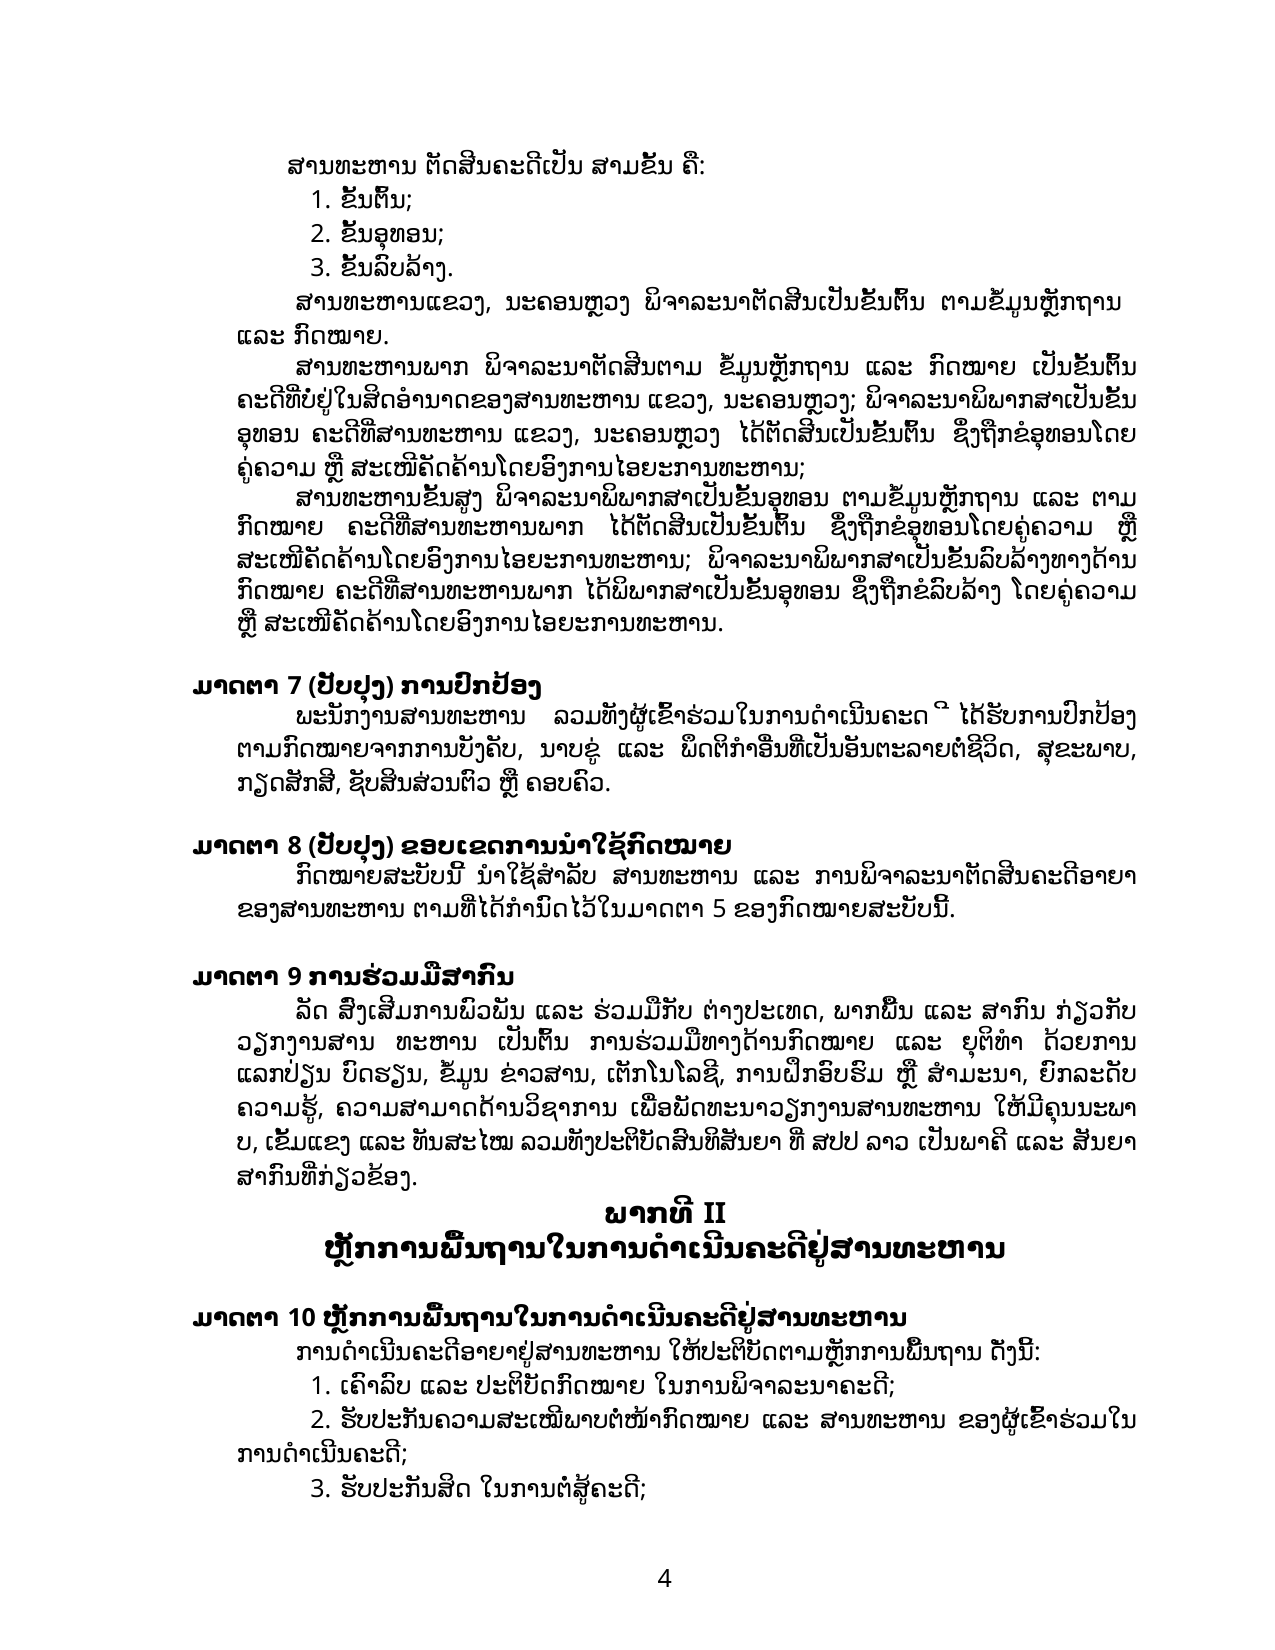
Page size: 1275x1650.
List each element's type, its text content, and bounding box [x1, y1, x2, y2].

text ສານ​ທະຫານ ຕັດສີນຄະດີ​ເປັນ ສາມຂັ້ນ ຄື: [236, 148, 1137, 182]
list ຮັບປະກັນ​ສິດ ​ໃນ​ການ​ຕໍ່ສູ້​ຄະດີ; [222, 1470, 1137, 1504]
list ຂັ້ນ​ຕົ້ນ; [222, 182, 1137, 216]
list ຂັ້ນ​ອຸທອນ; [222, 216, 1137, 250]
text ມາດຕາ 10 ຫຼັກການ​ພື້ນຖານ​ໃນ​ການ​ດໍາ​ເນີນ​ຄະດີ​ຢູ່​ສານ​ທະຫານ [192, 1300, 1137, 1334]
text ສານ​ທະຫານ​ຂັ້ນສູງ ພິ​ຈາ​ລະ​ນາພິພາກສາ​ເປັນ​ຂັ້ນ​ອຸທອນ ຕາມ​ຂໍ້​ມູນ​ຫຼັກ​ຖານ ​ແລະ ຕາມກົດໝາຍ ຄະດີທີ່ສານທະຫານພາກ ໄດ້ຕັດສີນເປັນຂັ້ນຕົ້ນ ຊຶ່ງຖືກຂໍອຸທອນໂດຍຄູ່ຄວາມ ຫຼື ສະເໜີຄັດຄ້ານໂດຍອົງການໄອຍະການທະຫານ; ພິຈາລະນາພິພາກສາເປັນຂັ້ນລົບລ້າງທາງດ້ານກົດໝາຍ ຄະດີທີ່ສານທະຫານພາກ ໄດ້ພິພາກສາເປັນຂັ້ນອຸທອນ ຊຶ່ງ​ຖືກ​ຂໍ​ລົບ​ລ້າງ ໂດຍ​ຄູ່​ຄວ​າມ ຫຼື ສະ​ເໜີ​ຄັດ​ຄ້ານ​ໂດຍ​ອົງ​ການ​ໄອ​ຍະ​ການ​ທະ​ຫານ. [236, 483, 1137, 639]
text ຫຼັກການ​ພື້ນຖານ​ໃນ​ການ​ດໍາ​ເນີນ​ຄະດີ​ຢູ່​ສານ​ທະຫານ [192, 1232, 1137, 1266]
text ລັດ ສົ່ງ​ເສີມ​ການ​ພົວພັນ ​ແລະ ຮ່ວມ​ມື​ກັບ ​ຕ່າງປະ​ເທດ, ພາກ​ພື້ນ ​ແລະ ສາກົນ ກ່ຽວກັບ​ວຽກງານ​ສາ​ນ ທະຫານ ​ເປັນ​ຕົ້ນ ການ​ຮ່ວມ​ມື​ທາງ​ດ້ານ​ກົດໝາຍ ​ແລະ ຍຸຕິ​ທໍາ ດ້ວຍ​ການ​ແລກປ່ຽນ ​ບົດຮຽນ, ຂໍ້​ມູນ ຂ່າວສານ, ​ເຕັກ​ໂນ​ໂລ​ຊີ, ການ​ຝຶກ​ອົບຮົມ ຫຼື ສໍາ​ມະ​ນາ, ຍົກ​ລະດັບ​ຄວາມ​ຮູ້, ​ຄວາມ​ສາມາດດ້ານວິຊາ​ການ ​ເພື່ອ​ພັດທະນາ​ວຽກ​ງານ​ສານ​ທະຫານ ​ໃຫ້​ມີ​ຄຸນ​ນະພາ​ບ, ​ເຂັ້ມ​ແຂງ ​ແລະ ທັນ​ສະ​ໄໝ ລວມທັງປະຕິບັດ​ສົນ​ທິສັນຍາ ທີ່ ສປປ ລາວ ​ເປັນ​ພາຄີ ແລະ ສັນຍາ​ສາກົນທີ່ກ່ຽວຂ້ອງ. [236, 993, 1137, 1192]
text ມາດຕາ 9 ການ​ຮ່ວມ​ມື​ສາກົນ [192, 959, 1137, 993]
text ພາກ​ທີ II [192, 1192, 1137, 1232]
text ມາດຕາ 8 (ປັບ​ປຸງ) ຂອບ​ເຂດ​ການ​ນໍາ​ໃຊ້​ກົດໝາຍ [192, 827, 1137, 861]
text ກົດໝາຍ​ສະບັບ​ນີ້ ນໍາ​ໃຊ້​ສໍາລັບ​ ສານ​ທະຫານ ແລະ ການ​ພິຈາລະນາ​ຕັດ​ສີນ​ຄະດີ​ອາຍາຂອງສານທະຫານ ຕາມ​ທີ່​​ໄດ້ກໍານົດ​ໄວ້​ໃນ​ມາດຕາ 5 ຂອງ​ກົດໝາຍ​ສະບັບ​ນີ້. [236, 861, 1137, 924]
text ສານທະຫານພາກ ພິ​ຈາ​ລະ​ນາຕັດສີນຕາມ ຂໍ້ມູນຫຼັກຖານ ແລະ ກົດໝາຍ ເປັນຂັ້ນຕົ້ນ ຄະດີທີ່ບໍ່ຢູ່ໃນສິດອໍານາດຂອງສານທະຫານ ແຂວງ, ນະຄອນຫຼວງ; ພິຈາລະນາພິພາກສາເປັນຂັ້ນອຸທອນ ຄະດີທີ່ສານທະຫານ ແຂວງ, ນະຄອນຫຼວງ ໄດ້ຕັດສີນເປັນຂັ້ນຕົ້ນ ຊຶ່ງຖືກຂໍອຸທອນໂດຍຄູ່ຄວາມ ຫຼື ສະເໜີຄັດຄ້ານໂດຍອົງການໄອຍະການທະຫານ; [236, 352, 1137, 483]
text ພະນັກງານ​ສານ​ທະຫານ ລວມທັງ​ຜູ້​ເຂົ້າຮ່ວມ​ໃນ​ການ​ດໍາ​ເນີນ​ຄະດີ ​ໄດ້​ຮັບ​ການ​ປົກ​ປ້ອງ​ຕາມ​ກົດໝາຍຈາກ​ການບັງຄັບ, ​ນາບຂູ່​ ແລະ ພຶດຕິກໍາອື່ນທີ່ເປັນອັນຕະລາຍຕໍ່ຊີວິດ, ສຸຂະພາບ, ກຽດສັກສີ, ຊັບສິນສ່ວນຕົວ ຫຼື ຄອບຄົວ. [236, 702, 1137, 799]
list ຮັບປະກັນ​ຄວາມ​ສະ​ເໝີ​ພາບຕໍ່ໜ້າ​ກົດ​ໝາຍ ​ແລະ ສານ​ທະຫານ ຂອງ​ຜູ້​ເຂົ້າ​ຮ່ວມ​ໃນ​ການ​ດໍາ​ເນີນ​ຄະດີ; [236, 1402, 1137, 1470]
list ເຄົາລົບ ​ແລະ ປະຕິບັດ​ກົດໝາຍ ​ໃນ​ການ​ພິຈາລະນາ​ຄະດີ; [236, 1368, 1137, 1402]
text ມາດຕາ 7 (ປັບປຸງ) ການ​ປົກ​ປ້ອງ [192, 667, 1137, 702]
text ສານທະຫານແຂວງ, ນະຄອນຫຼວງ ພິ​ຈາ​ລະ​ນາຕັດ​ສີນ​ເປັນ​ຂັ້ນ​ຕົ້ນ ຕາມ​ຂໍ້​ມູນ​ຫຼັກ​ຖານ ​ແລະ ກົດໝາຍ. [236, 284, 1137, 352]
list ຂັ້ນລົບລ້າງ. [222, 250, 1137, 284]
text ການ​ດໍາ​ເນີນ​ຄະດີ​ອາຍາຢູ່​ສານ​ທະຫານ ໃຫ້ປະຕິບັດ​ຕາມ​ຫຼັກການ​ພື້ນຖານ ດັ່ງ​ນີ້: [236, 1334, 1137, 1368]
